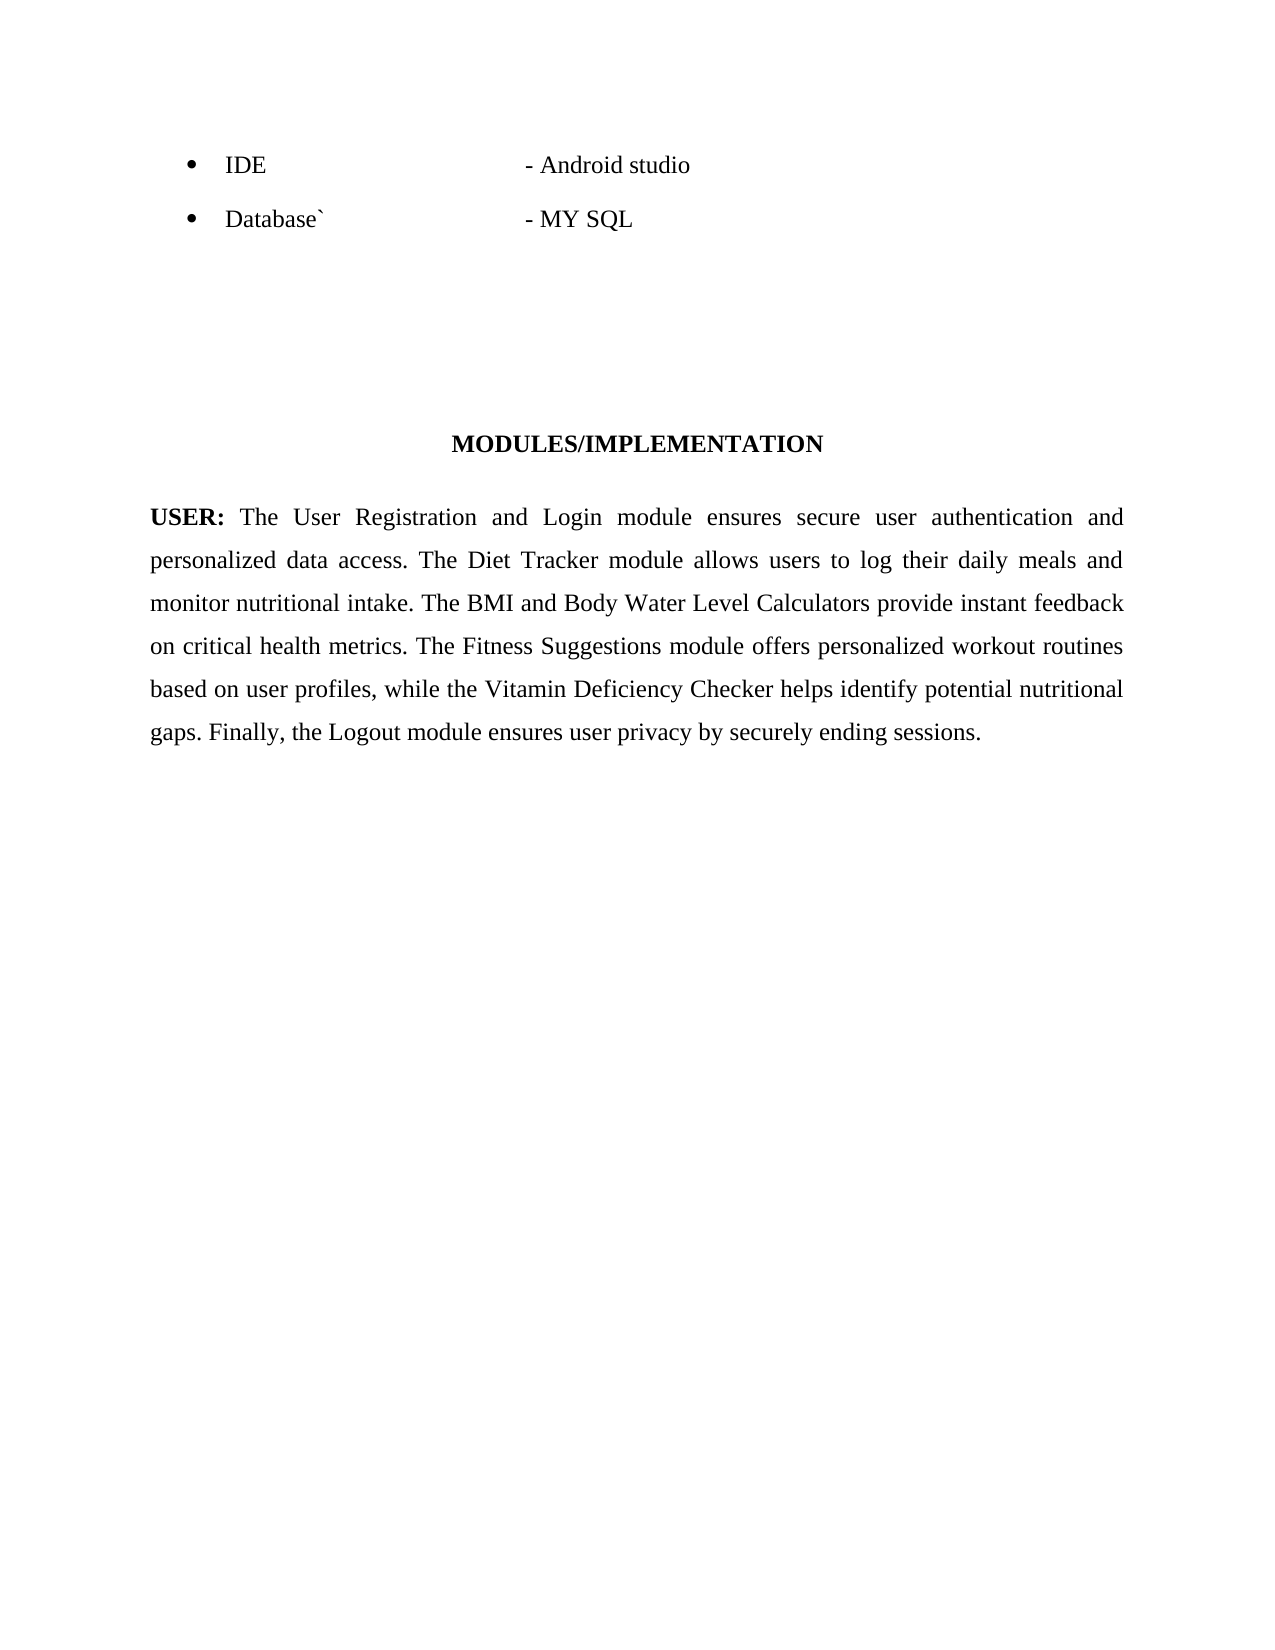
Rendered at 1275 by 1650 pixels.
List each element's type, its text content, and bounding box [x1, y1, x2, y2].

list IDE - Android studio [187, 150, 1125, 179]
text MODULES/IMPLEMENTATION [150, 429, 1125, 458]
text USER: The User Registration and Login module ensures secure user authentication and personalized data access. The Diet Tracker module allows users to log their daily meals and monitor nutritional intake. The BMI and Body Water Level Calculators provide instant feedback on critical health metrics. The Fitness Suggestions module offers personalized workout routines based on user profiles, while the Vitamin Deficiency Checker helps identify potential nutritional gaps. Finally, the Logout module ensures user privacy by securely ending sessions. [150, 502, 1125, 746]
list Database` - MY SQL [187, 204, 1125, 233]
